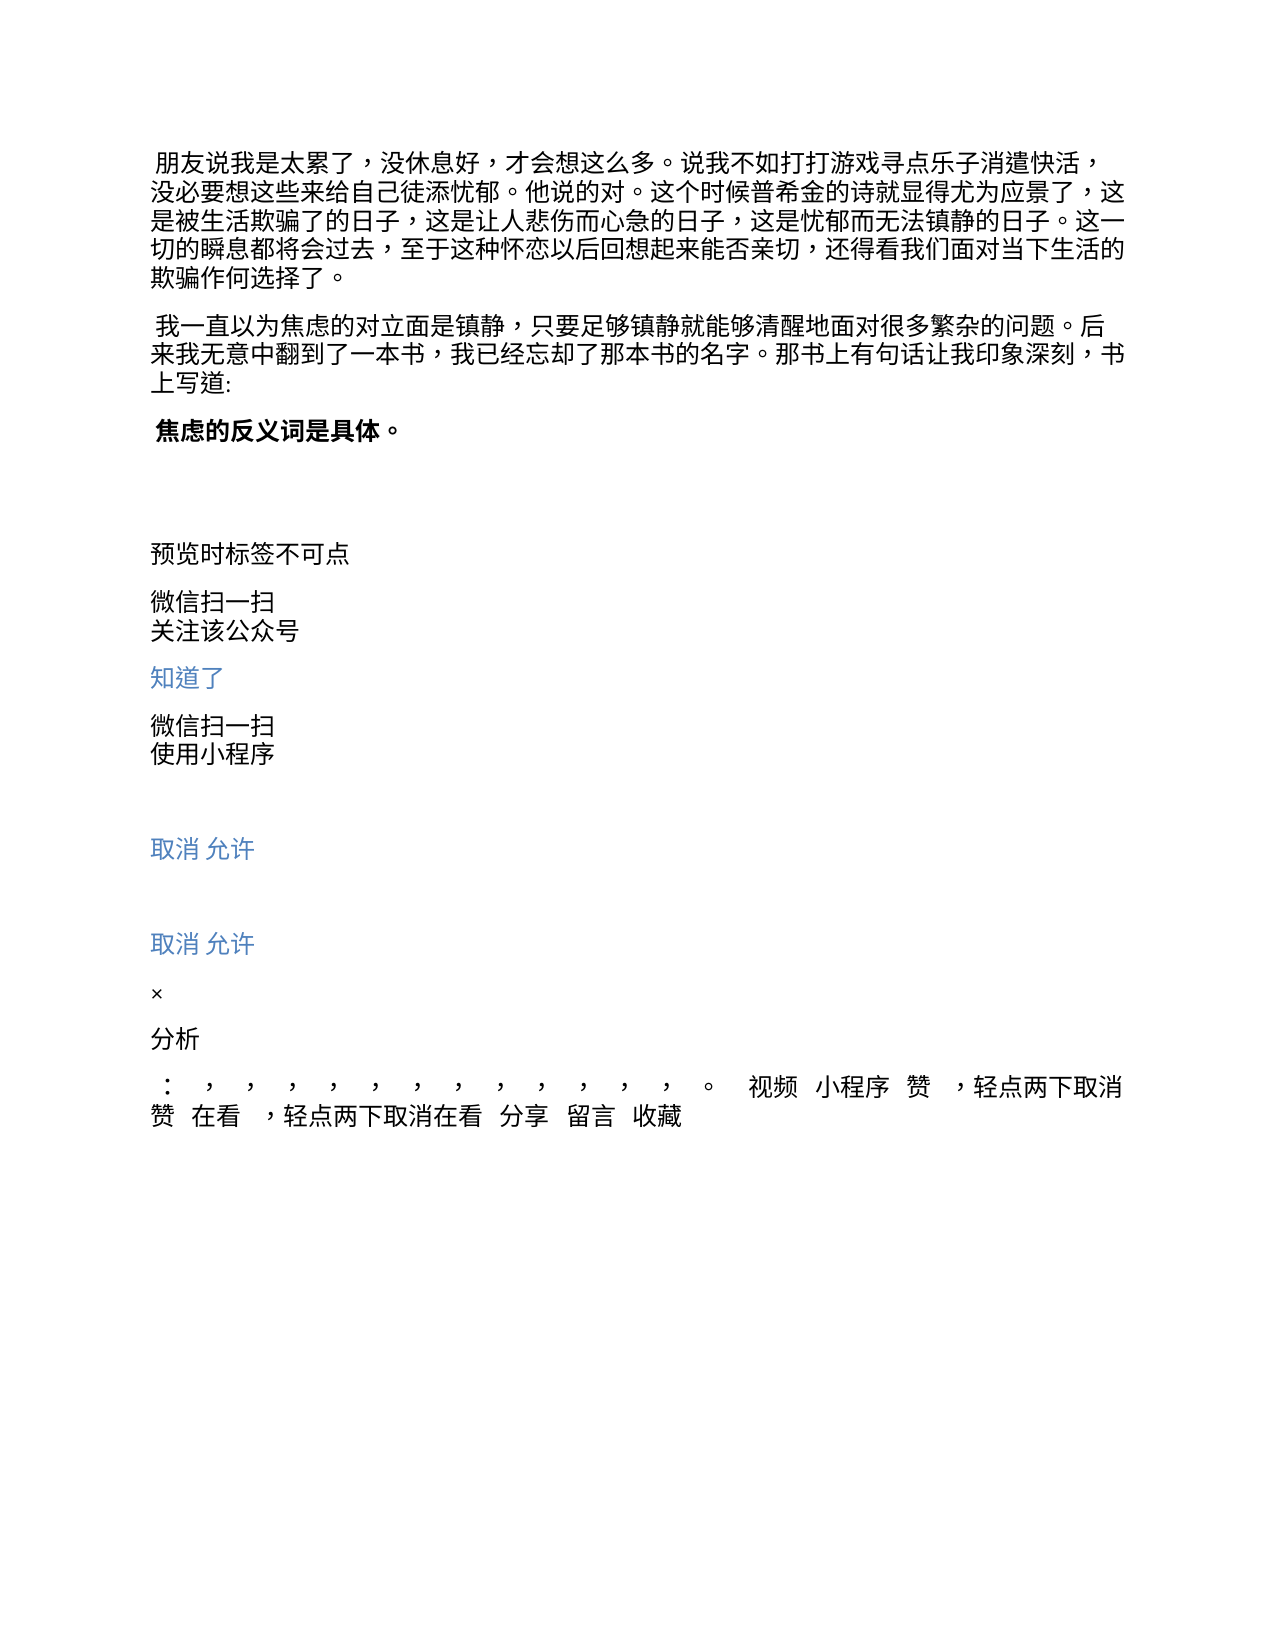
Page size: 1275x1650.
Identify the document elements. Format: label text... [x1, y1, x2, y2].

text 微信扫一扫 使用小程序 [150, 712, 1125, 770]
text 焦虑的反义词是具体。 [150, 417, 1125, 446]
text ： ， ， ， ， ， ， ， ， ， ， ， ， 。 视频 小程序 赞 ，轻点两下取消赞 在看 ，轻点两下取消在看 分享 留言 收藏 [150, 1074, 1125, 1131]
text 知道了 [150, 665, 1125, 694]
text 我一直以为焦虑的对立面是镇静，只要足够镇静就能够清醒地面对很多繁杂的问题。后来我无意中翻到了一本书，我已经忘却了那本书的名字。那书上有句话让我印象深刻，书上写道: [150, 312, 1125, 399]
text 取消 允许 [150, 931, 1125, 960]
text 分析 [150, 1026, 1125, 1055]
text × [150, 979, 1125, 1007]
text 取消 允许 [150, 836, 1125, 865]
text 微信扫一扫 关注该公众号 [150, 589, 1125, 646]
text 预览时标签不可点 [150, 541, 1125, 570]
text 朋友说我是太累了，没休息好，才会想这么多。说我不如打打游戏寻点乐子消遣快活，没必要想这些来给自己徒添忧郁。他说的对。这个时候普希金的诗就显得尤为应景了，这是被生活欺骗了的日子，这是让人悲伤而心急的日子，这是忧郁而无法镇静的日子。这一切的瞬息都将会过去，至于这种怀恋以后回想起来能否亲切，还得看我们面对当下生活的欺骗作何选择了。 [150, 150, 1125, 294]
